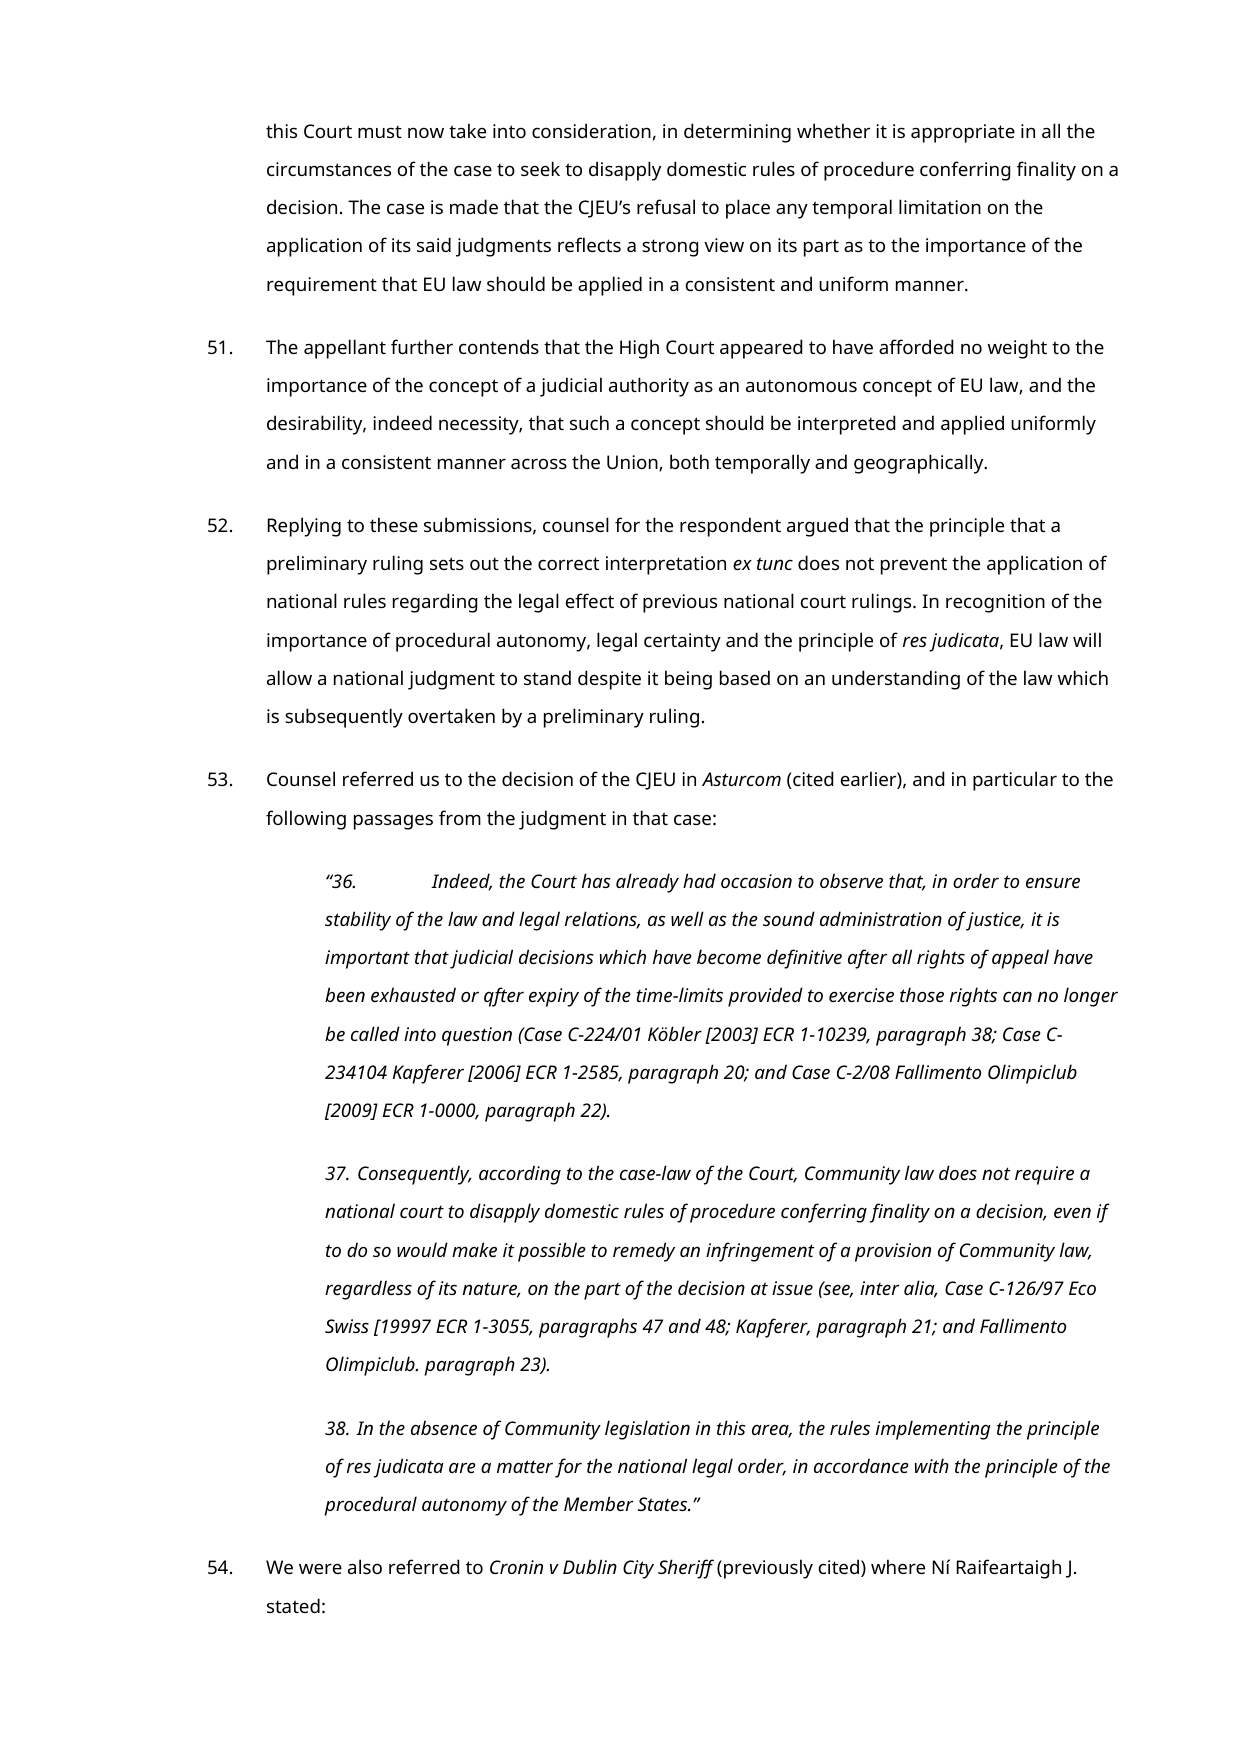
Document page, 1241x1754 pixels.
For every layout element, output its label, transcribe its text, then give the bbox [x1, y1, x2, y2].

text 37. Consequently, according to the case-law of the Court, Community law does not require a national court to disapply domestic rules of procedure conferring finality on a decision, even if to do so would make it possible to remedy an infringement of a provision of Community law, regardless of its nature, on the part of the decision at issue (see, inter alia, Case C-126/97 Eco Swiss [19997 ECR 1-3055, paragraphs 47 and 48; Kapferer, paragraph 21; and Fallimento Olimpiclub. paragraph 23). [266, 1161, 1122, 1377]
text 54. We were also referred to Cronin v Dublin City Sheriff (previously cited) where Ní Raifeartaigh J. stated: [207, 1555, 1122, 1618]
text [207, 118, 1122, 297]
text 51. The appellant further contends that the High Court appeared to have afforded no weight to the importance of the concept of a judicial authority as an autonomous concept of EU law, and the desirability, indeed necessity, that such a concept should be interpreted and applied uniformly and in a consistent manner across the Union, both temporally and geographically. [207, 334, 1122, 474]
text 53. Counsel referred us to the decision of the CJEU in Asturcom (cited earlier), and in particular to the following passages from the judgment in that case: [207, 767, 1122, 830]
text “36. Indeed, the Court has already had occasion to observe that, in order to ensure stability of the law and legal relations, as well as the sound administration of justice, it is important that judicial decisions which have become definitive after all rights of appeal have been exhausted or qfter expiry of the time-limits provided to exercise those rights can no longer be called into question (Case C-224/01 Köbler [2003] ECR 1-10239, paragraph 38; Case C-234104 Kapferer [2006] ECR 1-2585, paragraph 20; and Case C-2/08 Fallimento Olimpiclub [2009] ECR 1-0000, paragraph 22). [266, 868, 1122, 1123]
text 38. In the absence of Community legislation in this area, the rules implementing the principle of res judicata are a matter for the national legal order, in accordance with the principle of the procedural autonomy of the Member States.” [266, 1415, 1122, 1517]
text 52. Replying to these submissions, counsel for the respondent argued that the principle that a preliminary ruling sets out the correct interpretation ex tunc does not prevent the application of national rules regarding the legal effect of previous national court rulings. In recognition of the importance of procedural autonomy, legal certainty and the principle of res judicata, EU law will allow a national judgment to stand despite it being based on an understanding of the law which is subsequently overtaken by a preliminary ruling. [207, 512, 1122, 729]
